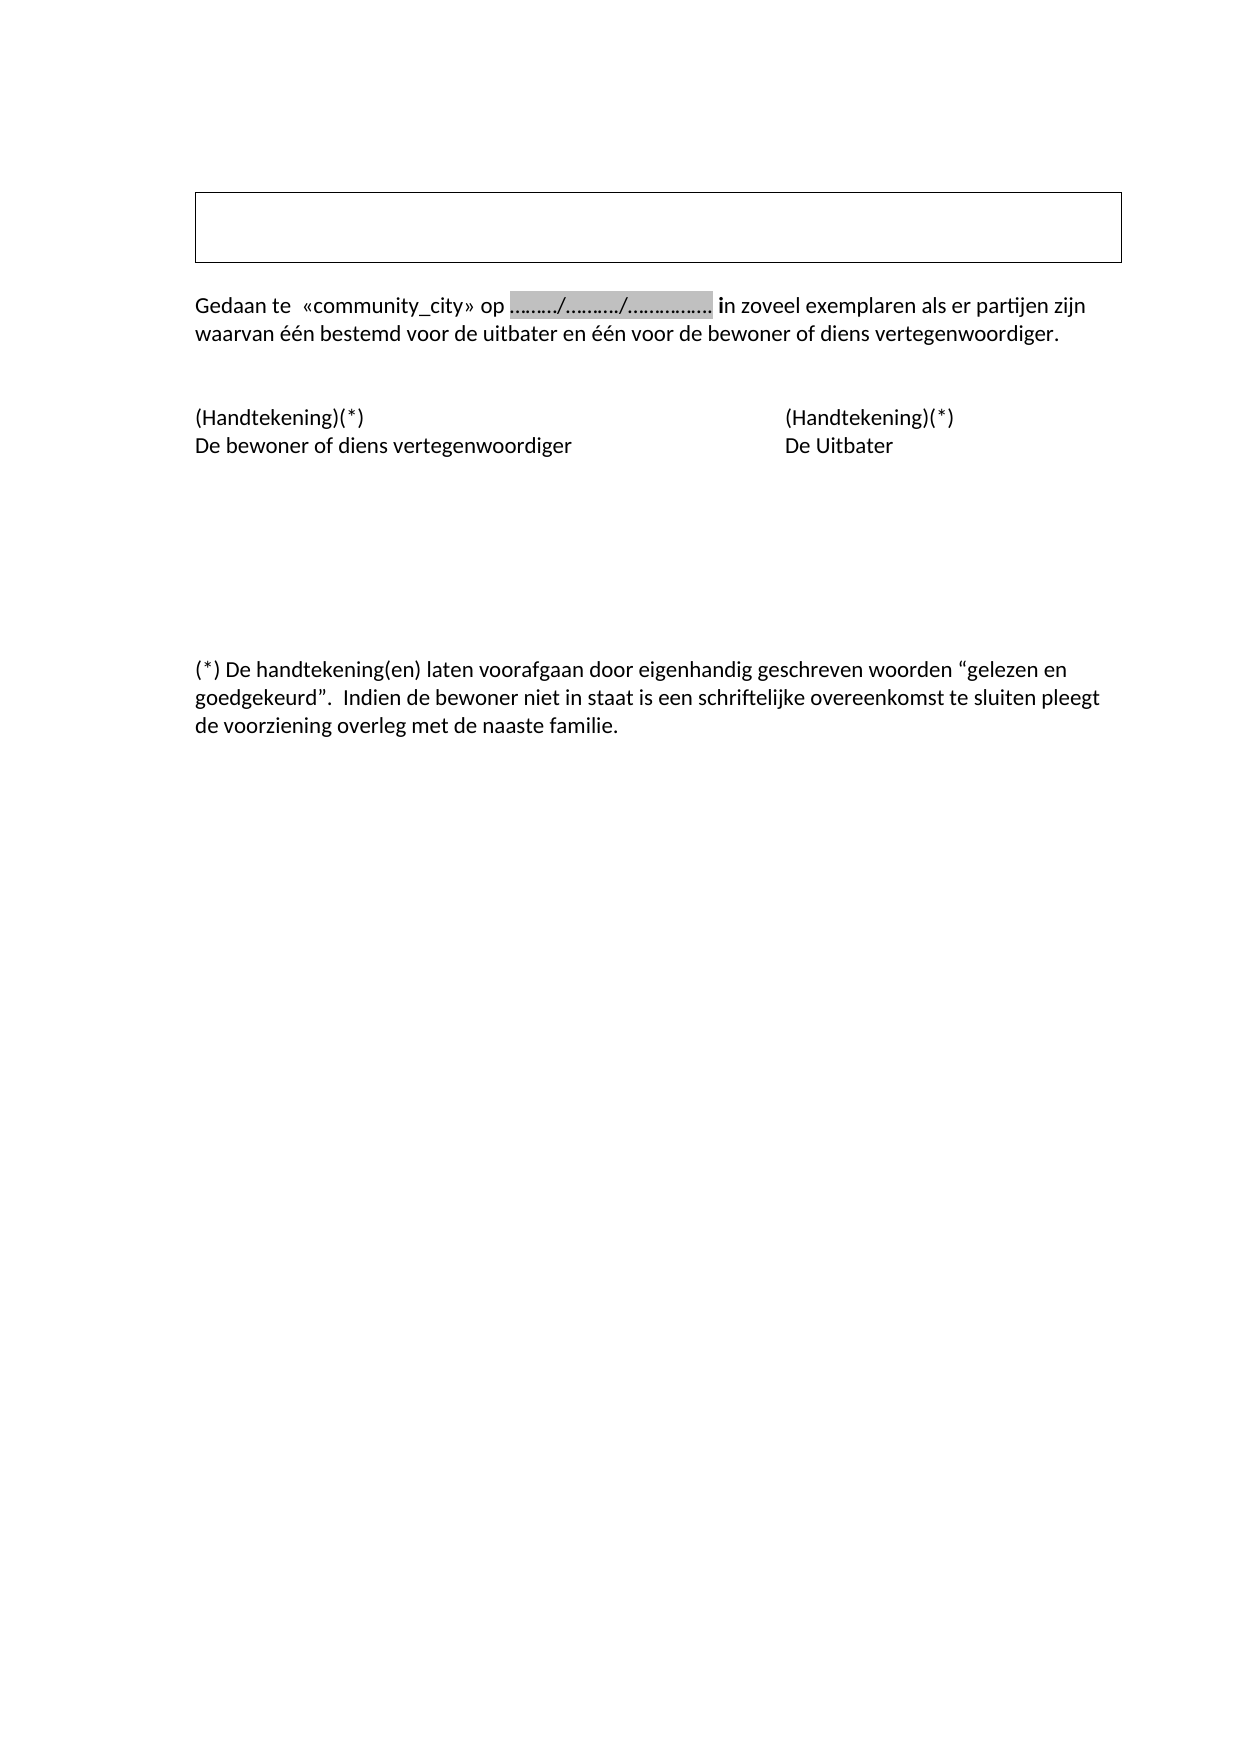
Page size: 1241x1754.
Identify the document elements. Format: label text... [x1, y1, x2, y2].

text (Handtekening)(*) (Handtekening)(*) [195, 403, 1122, 431]
text De bewoner of diens vertegenwoordiger De Uitbater [195, 431, 1122, 459]
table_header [196, 193, 1121, 262]
text Gedaan te «community_city» op ………/………./……………. in zoveel exemplaren als er partijen zijn waarvan één bestemd voor de uitbater en één voor de bewoner of diens vertegenwoordiger. [195, 291, 1122, 347]
text (*) De handtekening(en) laten voorafgaan door eigenhandig geschreven woorden “gelezen en goedgekeurd”. Indien de bewoner niet in staat is een schriftelijke overeenkomst te sluiten pleegt de voorziening overleg met de naaste familie. [195, 656, 1122, 739]
